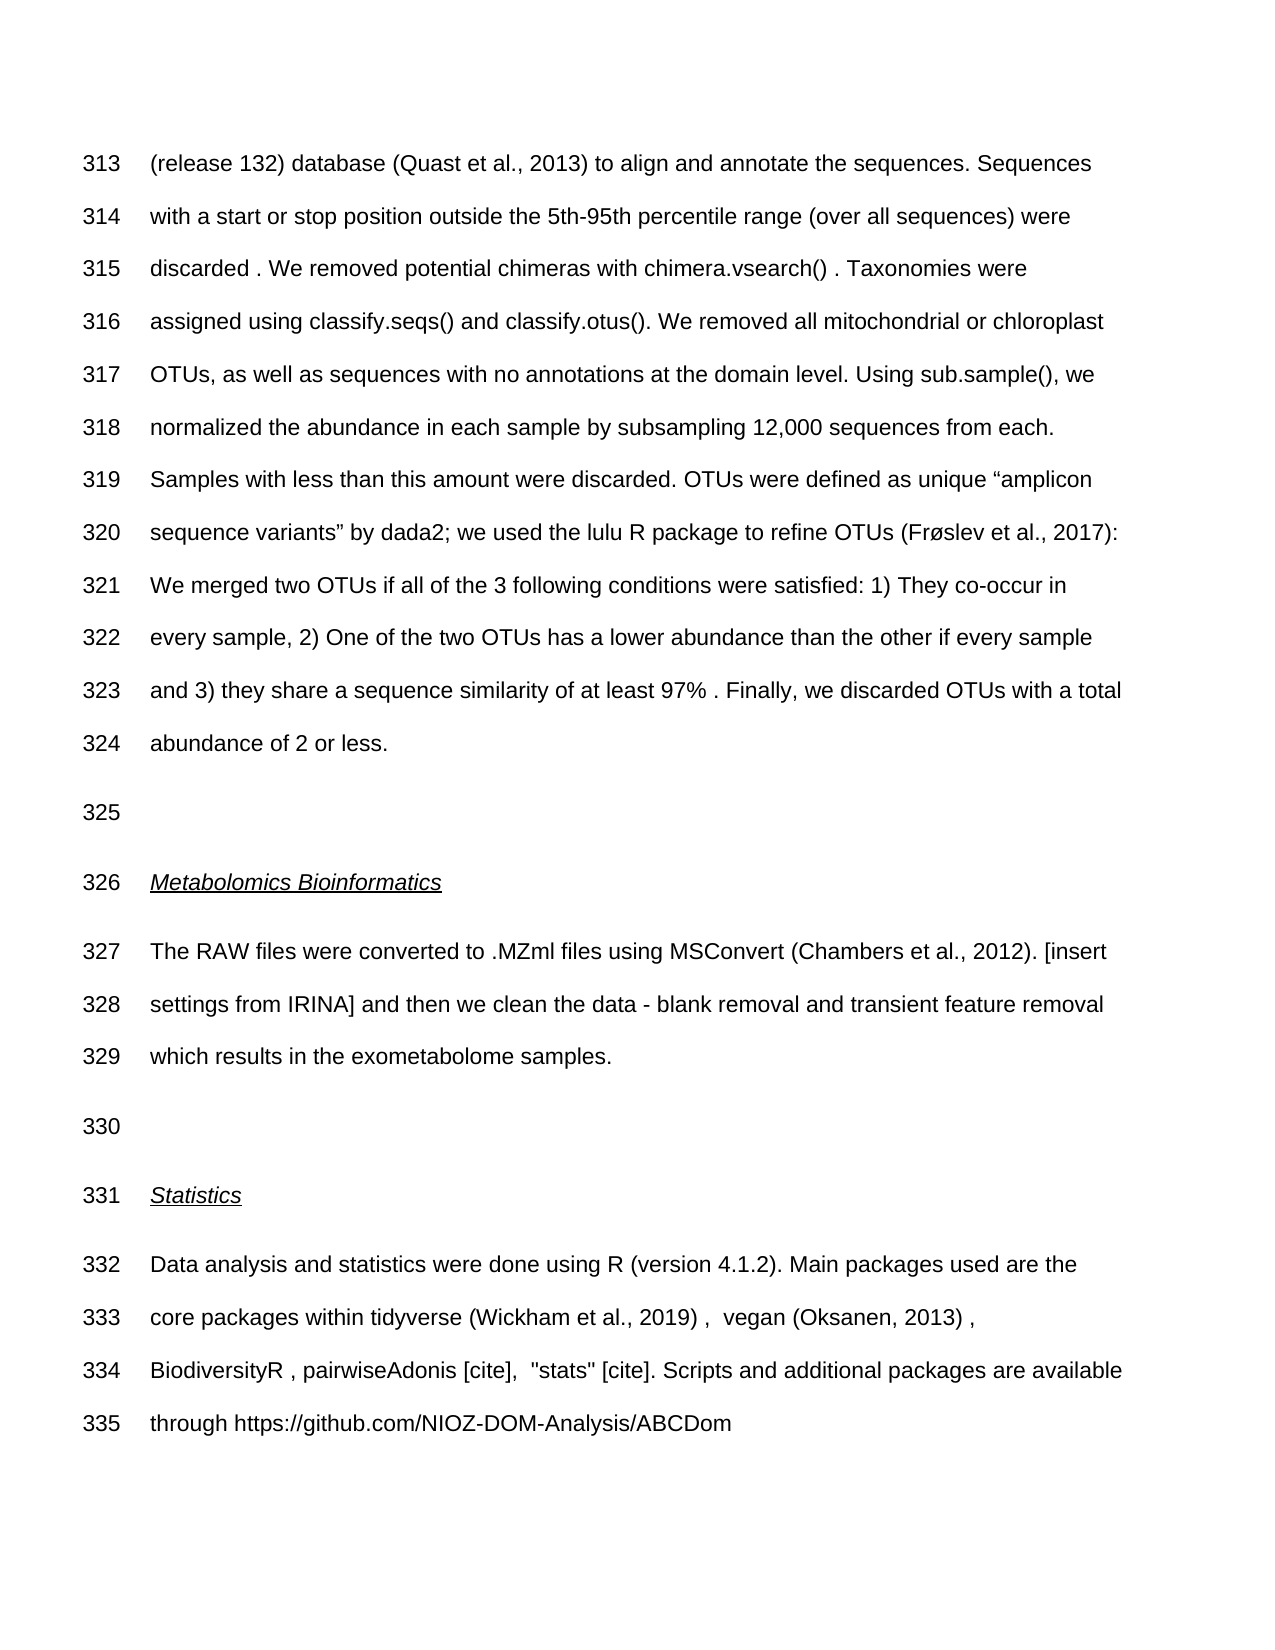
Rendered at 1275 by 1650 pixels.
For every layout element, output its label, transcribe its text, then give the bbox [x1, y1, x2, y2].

text The RAW files were converted to .MZml files using MSConvert (Chambers et al., 2012). [insert settings from IRINA] and then we clean the data - blank removal and transient feature removal which results in the exometabolome samples. [150, 938, 1125, 1070]
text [150, 150, 1125, 756]
text Metabolomics Bioinformatics [150, 868, 1125, 895]
text Statistics [150, 1182, 1125, 1208]
text Data analysis and statistics were done using R (version 4.1.2). Main packages used are the core packages within tidyverse (Wickham et al., 2019) , vegan (Oksanen, 2013) , BiodiversityR , pairwiseAdonis [cite], "stats" [cite]. Scripts and additional packages are available through https://github.com/NIOZ-DOM-Analysis/ABCDom [150, 1251, 1125, 1436]
